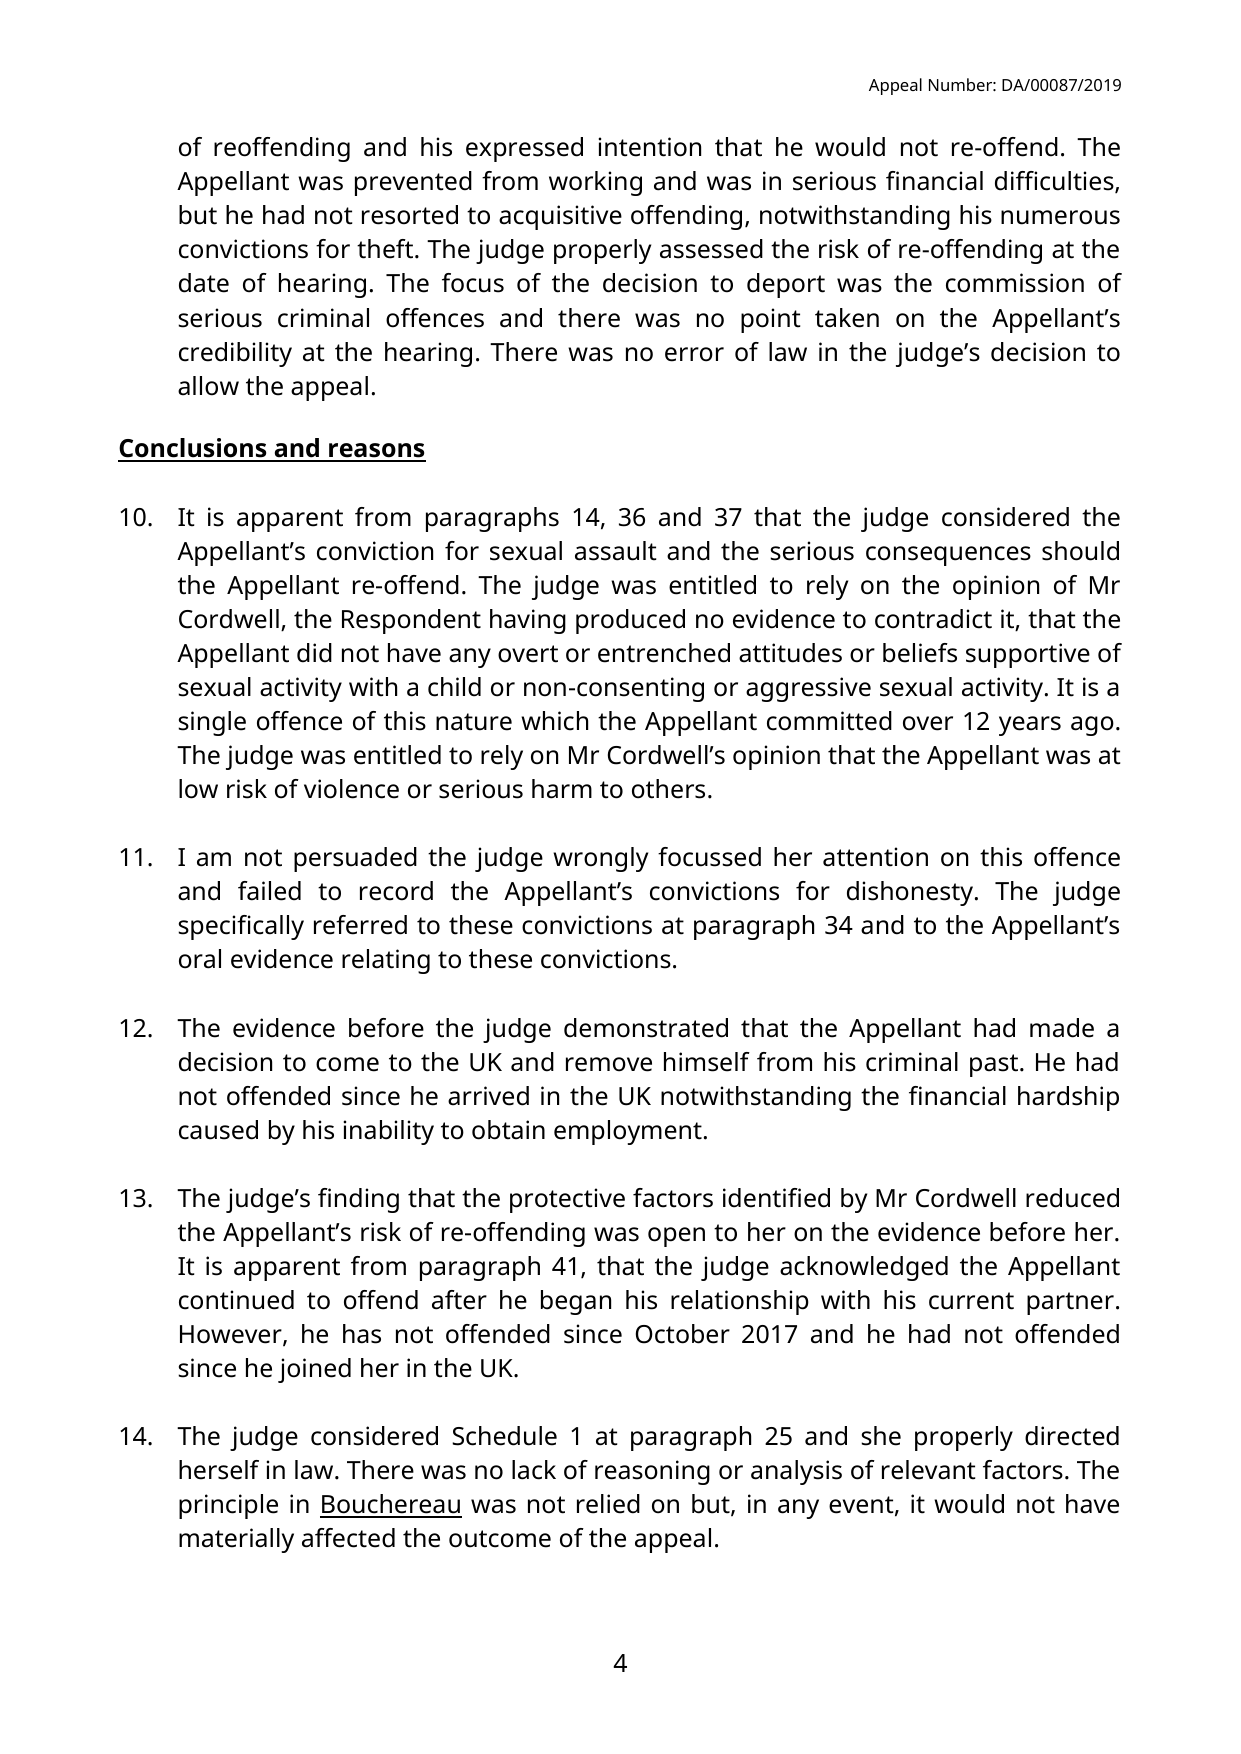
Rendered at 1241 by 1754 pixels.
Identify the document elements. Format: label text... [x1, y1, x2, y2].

text 12. The evidence before the judge demonstrated that the Appellant had made a decision to come to the UK and remove himself from his criminal past. He had not offended since he arrived in the UK notwithstanding the financial hardship caused by his inability to obtain employment. [118, 1010, 1122, 1146]
text Conclusions and reasons [118, 431, 1122, 465]
text 10. It is apparent from paragraphs 14, 36 and 37 that the judge considered the Appellant’s conviction for sexual assault and the serious consequences should the Appellant re-offend. The judge was entitled to rely on the opinion of Mr Cordwell, the Respondent having produced no evidence to contradict it, that the Appellant did not have any overt or entrenched attitudes or beliefs supportive of sexual activity with a child or non-consenting or aggressive sexual activity. It is a single offence of this nature which the Appellant committed over 12 years ago. The judge was entitled to rely on Mr Cordwell’s opinion that the Appellant was at low risk of violence or serious harm to others. [118, 499, 1122, 806]
text 13. The judge’s finding that the protective factors identified by Mr Cordwell reduced the Appellant’s risk of re-offending was open to her on the evidence before her. It is apparent from paragraph 41, that the judge acknowledged the Appellant continued to offend after he began his relationship with his current partner. However, he has not offended since October 2017 and he had not offended since he joined her in the UK. [118, 1181, 1122, 1385]
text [118, 130, 1122, 402]
text 11. I am not persuaded the judge wrongly focussed her attention on this offence and failed to record the Appellant’s convictions for dishonesty. The judge specifically referred to these convictions at paragraph 34 and to the Appellant’s oral evidence relating to these convictions. [118, 840, 1122, 976]
text 14. The judge considered Schedule 1 at paragraph 25 and she properly directed herself in law. There was no lack of reasoning or analysis of relevant factors. The principle in Bouchereau was not relied on but, in any event, it would not have materially affected the outcome of the appeal. [118, 1419, 1122, 1555]
